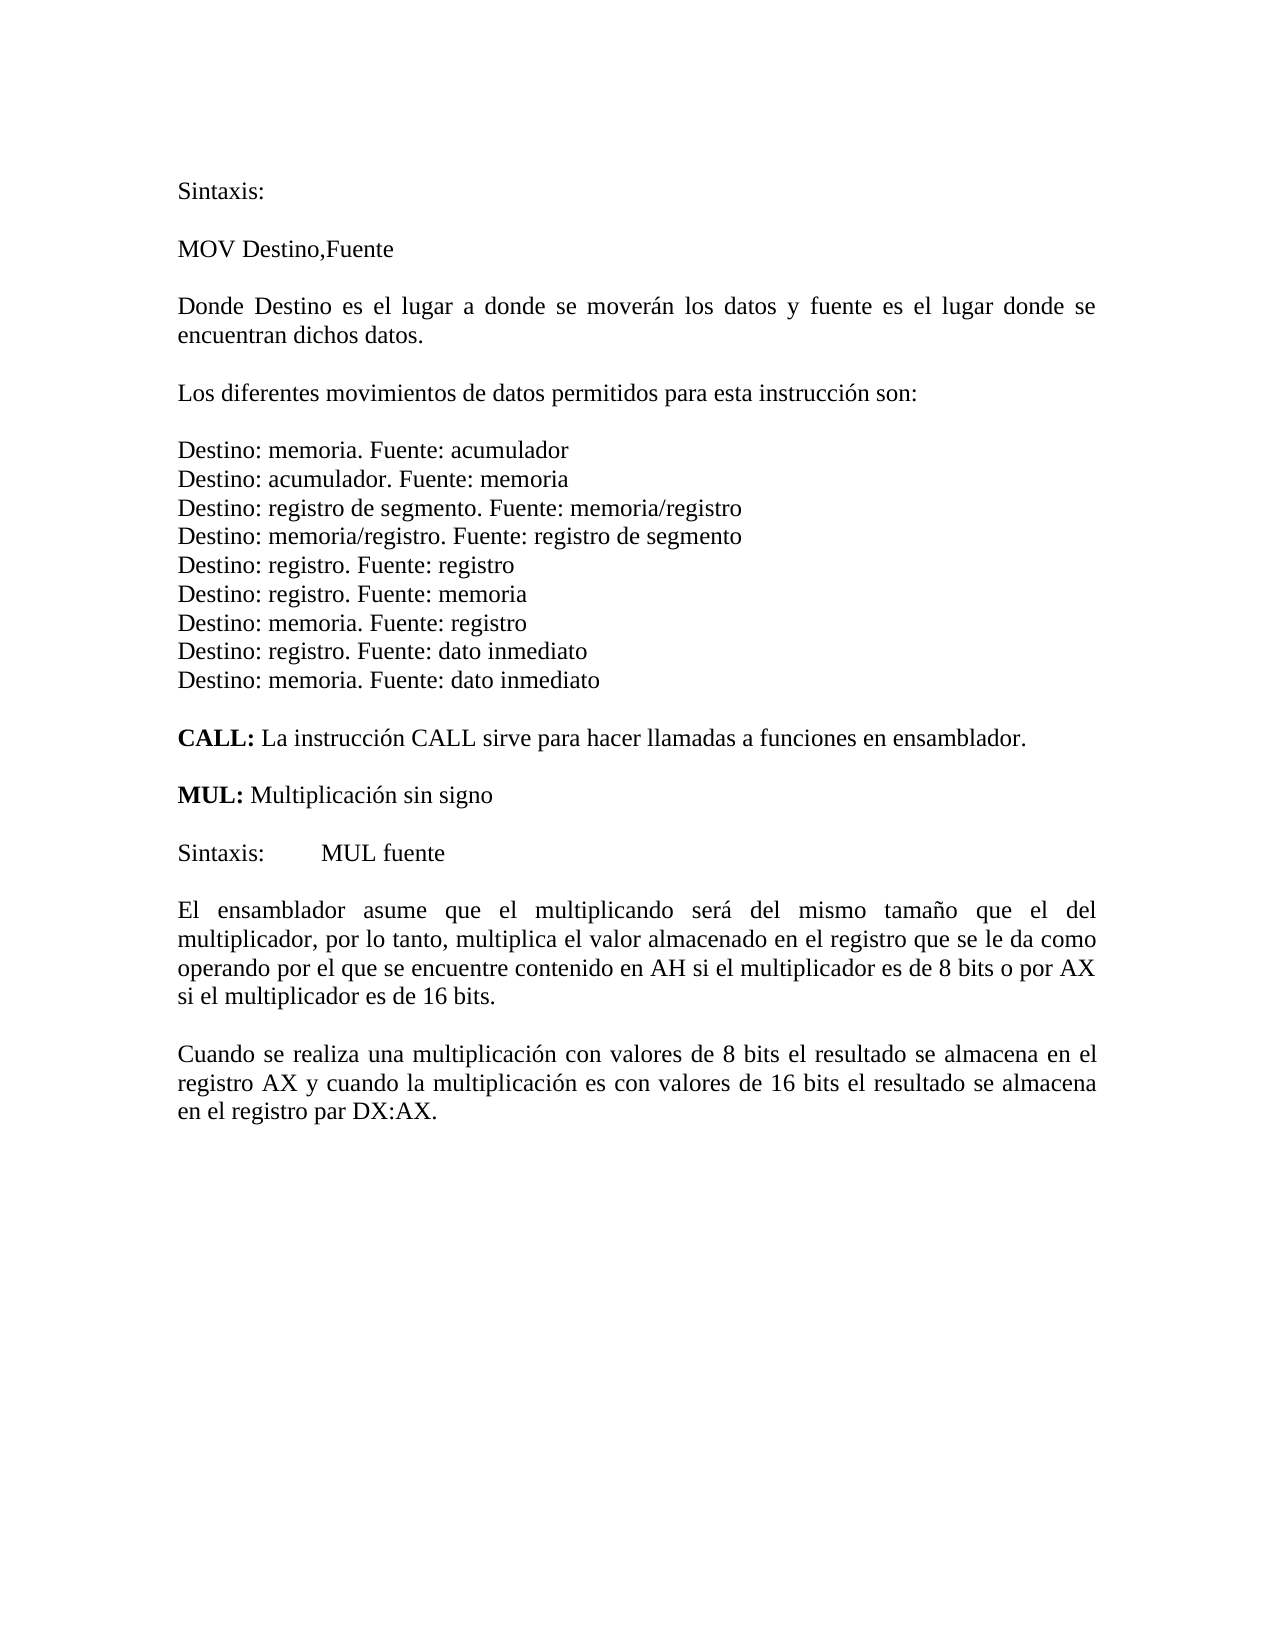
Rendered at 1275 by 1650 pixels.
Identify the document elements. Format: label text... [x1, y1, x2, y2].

text MOV Destino,Fuente [177, 234, 1098, 263]
text Destino: acumulador. Fuente: memoria [177, 464, 1098, 493]
text Destino: memoria/registro. Fuente: registro de segmento [177, 521, 1098, 550]
text MUL: Multiplicación sin signo [177, 780, 1098, 809]
text Destino: memoria. Fuente: acumulador [177, 435, 1098, 464]
text Destino: registro. Fuente: registro [177, 550, 1098, 579]
text Los diferentes movimientos de datos permitidos para esta instrucción son: [177, 378, 1098, 406]
text Donde Destino es el lugar a donde se moverán los datos y fuente es el lugar donde se encuentran dichos datos. [177, 291, 1098, 349]
text Destino: registro de segmento. Fuente: memoria/registro [177, 493, 1098, 521]
text Destino: memoria. Fuente: dato inmediato [177, 665, 1098, 694]
text Sintaxis: MUL fuente [177, 838, 1098, 866]
text El ensamblador asume que el multiplicando será del mismo tamaño que el del multiplicador, por lo tanto, multiplica el valor almacenado en el registro que se le da como operando por el que se encuentre contenido en AH si el multiplicador es de 8 bits o por AX si el multiplicador es de 16 bits. [177, 895, 1098, 1010]
text Destino: memoria. Fuente: registro [177, 608, 1098, 636]
text Destino: registro. Fuente: dato inmediato [177, 636, 1098, 665]
text CALL: La instrucción CALL sirve para hacer llamadas a funciones en ensamblador. [177, 723, 1098, 751]
text Destino: registro. Fuente: memoria [177, 579, 1098, 608]
text Sintaxis: [177, 176, 1098, 205]
text Cuando se realiza una multiplicación con valores de 8 bits el resultado se almacena en el registro AX y cuando la multiplicación es con valores de 16 bits el resultado se almacena en el registro par DX:AX. [177, 1039, 1098, 1125]
